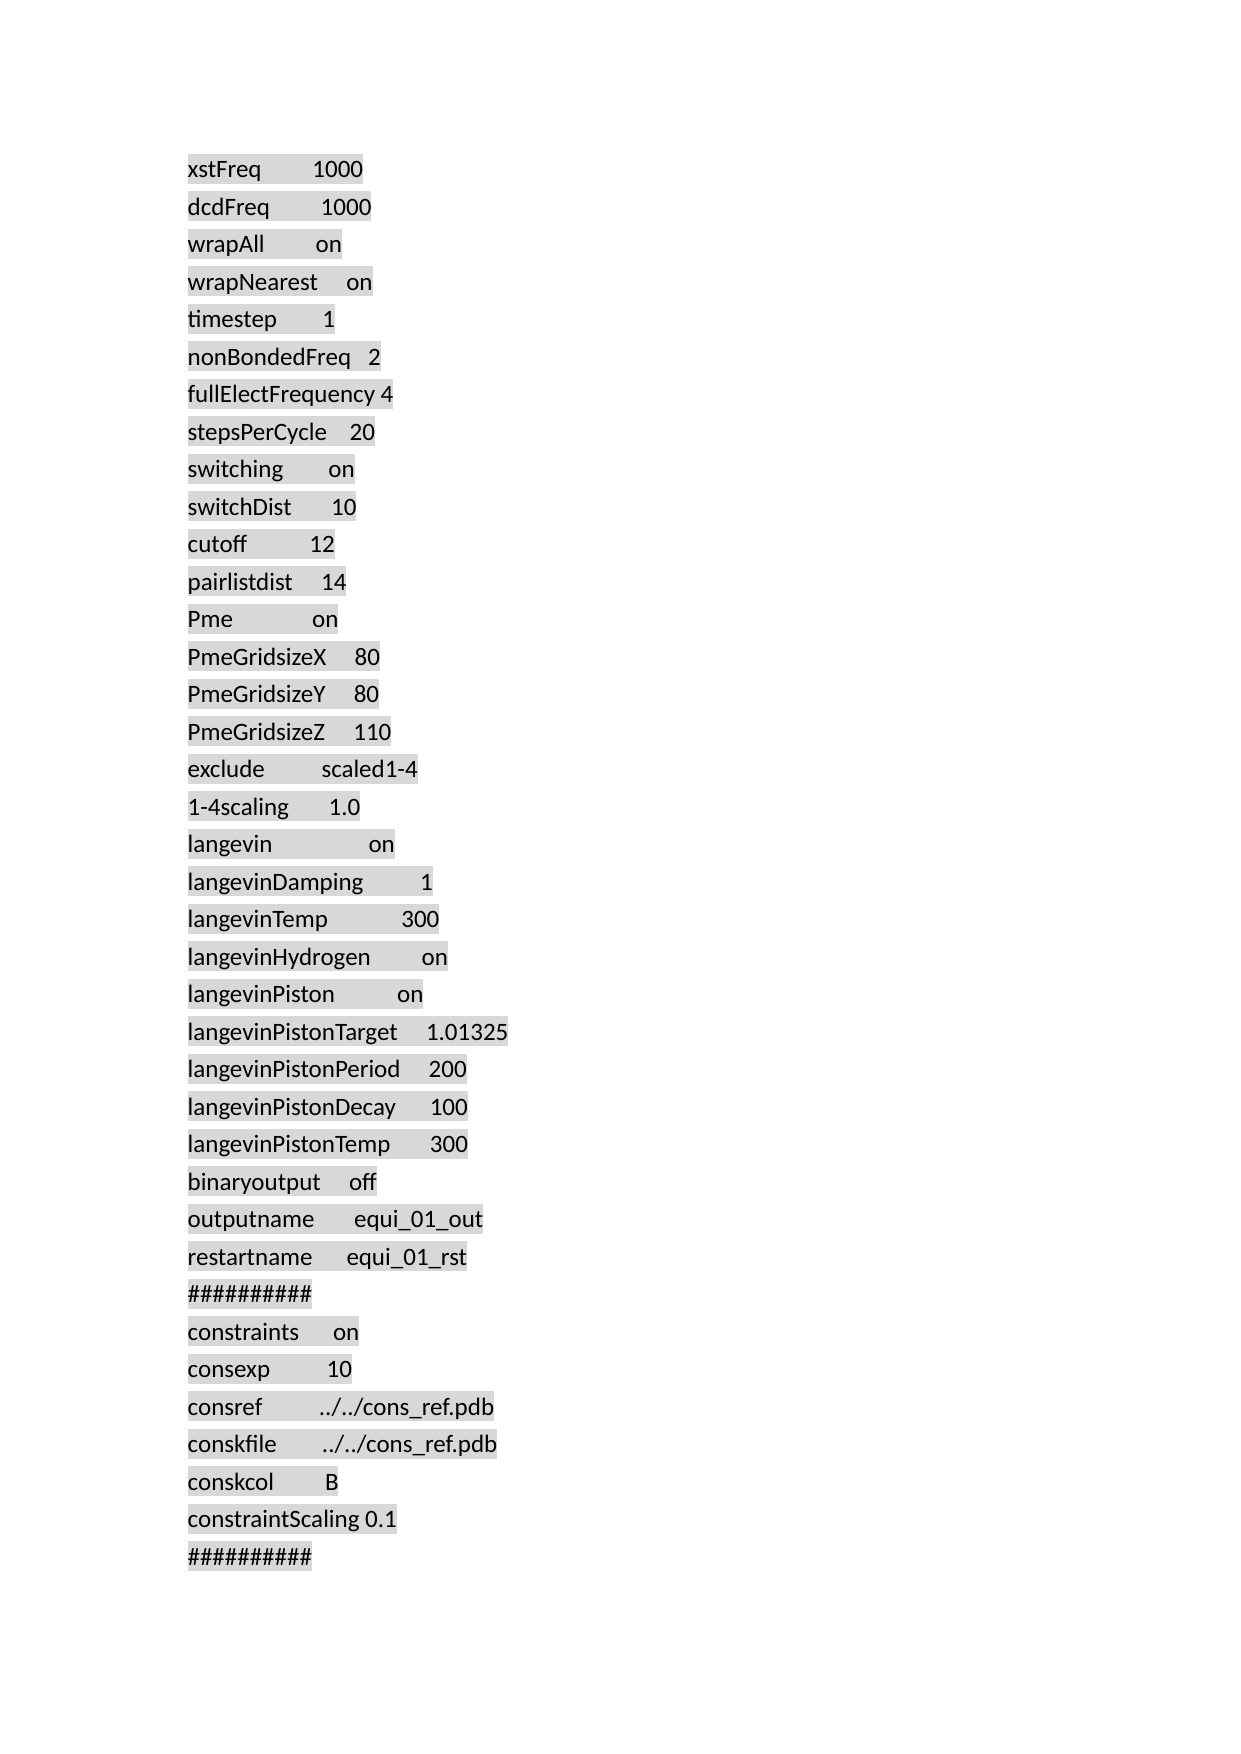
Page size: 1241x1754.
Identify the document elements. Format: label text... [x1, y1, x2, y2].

text ########## [187, 1537, 1053, 1575]
text langevin on [187, 825, 1053, 862]
text stepsPerCycle 20 [187, 412, 1053, 450]
text wrapAll on [187, 225, 1053, 262]
text Pme on [187, 600, 1053, 637]
text langevinPistonTarget 1.01325 [187, 1012, 1053, 1050]
text nonBondedFreq 2 [187, 337, 1053, 375]
text switchDist 10 [187, 487, 1053, 525]
text binaryoutput off [187, 1162, 1053, 1200]
text consref ../../cons_ref.pdb [187, 1387, 1053, 1425]
text exclude scaled1-4 [187, 750, 1053, 787]
text switching on [187, 450, 1053, 487]
text PmeGridsizeZ 110 [187, 712, 1053, 750]
text conskcol B [187, 1462, 1053, 1500]
text langevinPistonDecay 100 [187, 1087, 1053, 1125]
text wrapNearest on [187, 262, 1053, 300]
text cutoff 12 [187, 525, 1053, 562]
text langevinPiston on [187, 975, 1053, 1012]
text langevinTemp 300 [187, 900, 1053, 937]
text restartname equi_01_rst [187, 1237, 1053, 1275]
text dcdFreq 1000 [187, 187, 1053, 225]
text langevinPistonPeriod 200 [187, 1050, 1053, 1087]
text langevinDamping 1 [187, 862, 1053, 900]
text langevinHydrogen on [187, 937, 1053, 975]
text pairlistdist 14 [187, 562, 1053, 600]
text PmeGridsizeY 80 [187, 675, 1053, 712]
text constraints on [187, 1312, 1053, 1350]
text outputname equi_01_out [187, 1200, 1053, 1237]
text langevinPistonTemp 300 [187, 1125, 1053, 1162]
text PmeGridsizeX 80 [187, 637, 1053, 675]
text ########## [187, 1275, 1053, 1312]
text conskfile ../../cons_ref.pdb [187, 1425, 1053, 1462]
text consexp 10 [187, 1350, 1053, 1387]
text 1-4scaling 1.0 [187, 787, 1053, 825]
text constraintScaling 0.1 [187, 1500, 1053, 1537]
text xstFreq 1000 [187, 150, 1053, 187]
text timestep 1 [187, 300, 1053, 337]
text fullElectFrequency 4 [187, 375, 1053, 412]
